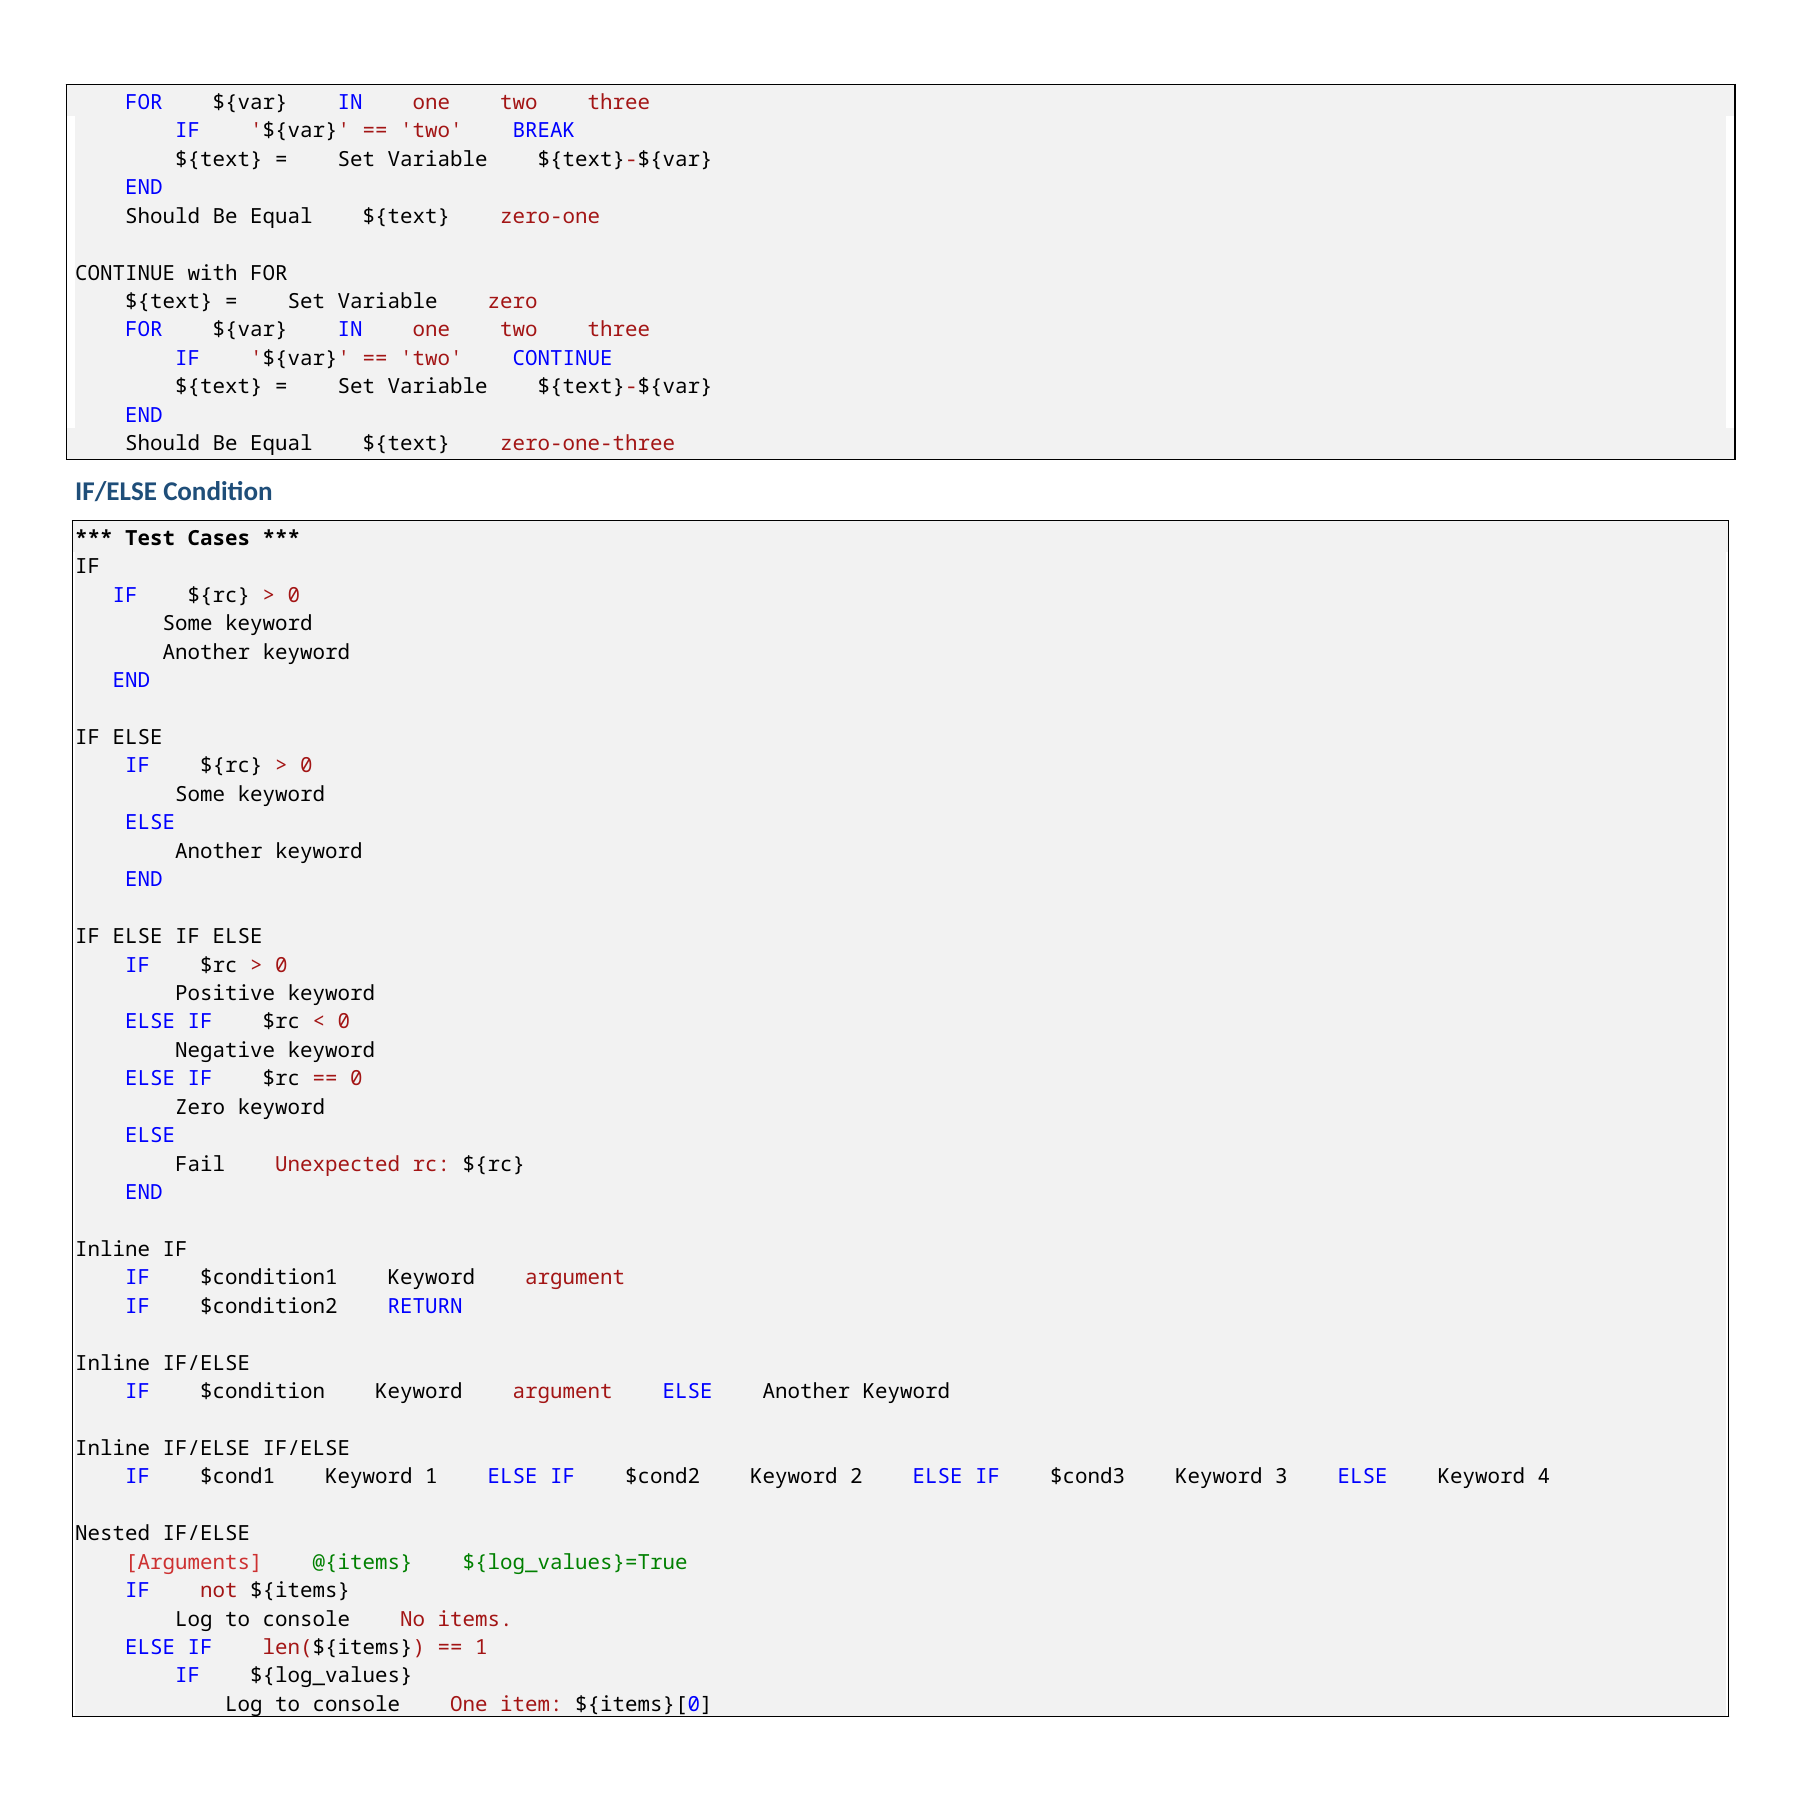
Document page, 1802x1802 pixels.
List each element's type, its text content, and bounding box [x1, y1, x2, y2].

text Should Be Equal ${text} zero-one [75, 201, 1726, 229]
text IF $rc > 0 [75, 950, 1726, 978]
text CONTINUE with FOR [75, 258, 1726, 286]
text Log to console One item: ${items}[0] [75, 1689, 1726, 1716]
subtitle IF/ELSE Condition [75, 474, 1726, 507]
text IF [75, 552, 1726, 580]
text ELSE IF $rc < 0 [75, 1007, 1726, 1035]
text IF ${rc} > 0 [75, 580, 1726, 608]
text IF $condition1 Keyword argument [75, 1262, 1726, 1291]
text IF $condition2 RETURN [75, 1291, 1726, 1319]
text IF ${log_values} [75, 1661, 1726, 1689]
text END [75, 172, 1726, 201]
text Inline IF/ELSE [75, 1348, 1726, 1376]
text IF $cond1 Keyword 1 ELSE IF $cond2 Keyword 2 ELSE IF $cond3 Keyword 3 ELSE Keyword 4 [75, 1462, 1726, 1490]
text [Arguments] @{items} ${log_values}=True [75, 1547, 1726, 1575]
text *** Test Cases *** [73, 521, 1728, 552]
text Positive keyword [75, 978, 1726, 1007]
text ELSE [75, 1120, 1726, 1149]
text IF ELSE IF ELSE [75, 921, 1726, 950]
text Should Be Equal ${text} zero-one-three [67, 425, 1734, 459]
text ELSE IF len(${items}) == 1 [75, 1632, 1726, 1661]
text Zero keyword [75, 1092, 1726, 1120]
text IF ELSE [75, 722, 1726, 751]
text ${text} = Set Variable zero [75, 286, 1726, 314]
text ELSE [75, 807, 1726, 836]
text END [75, 400, 1726, 425]
text ${text} = Set Variable ${text}-${var} [75, 144, 1726, 172]
text Inline IF [75, 1234, 1726, 1262]
text IF ${rc} > 0 [75, 751, 1726, 779]
text END [75, 864, 1726, 893]
text Negative keyword [75, 1035, 1726, 1063]
text Log to console No items. [75, 1604, 1726, 1632]
text ELSE IF $rc == 0 [75, 1063, 1726, 1092]
text Another keyword [75, 836, 1726, 864]
text Nested IF/ELSE [75, 1518, 1726, 1547]
text IF '${var}' == 'two' CONTINUE [75, 343, 1726, 371]
text IF '${var}' == 'two' BREAK [75, 116, 1726, 144]
text ${text} = Set Variable ${text}-${var} [75, 371, 1726, 400]
text Fail Unexpected rc: ${rc} [75, 1149, 1726, 1177]
text Another keyword [75, 637, 1726, 665]
text Inline IF/ELSE IF/ELSE [75, 1433, 1726, 1462]
text Some keyword [75, 608, 1726, 637]
text Some keyword [75, 779, 1726, 807]
text FOR ${var} IN one two three [67, 85, 1734, 116]
text IF $condition Keyword argument ELSE Another Keyword [75, 1376, 1726, 1405]
text IF not ${items} [75, 1575, 1726, 1604]
text END [75, 665, 1726, 694]
text FOR ${var} IN one two three [75, 314, 1726, 343]
text END [75, 1177, 1726, 1206]
